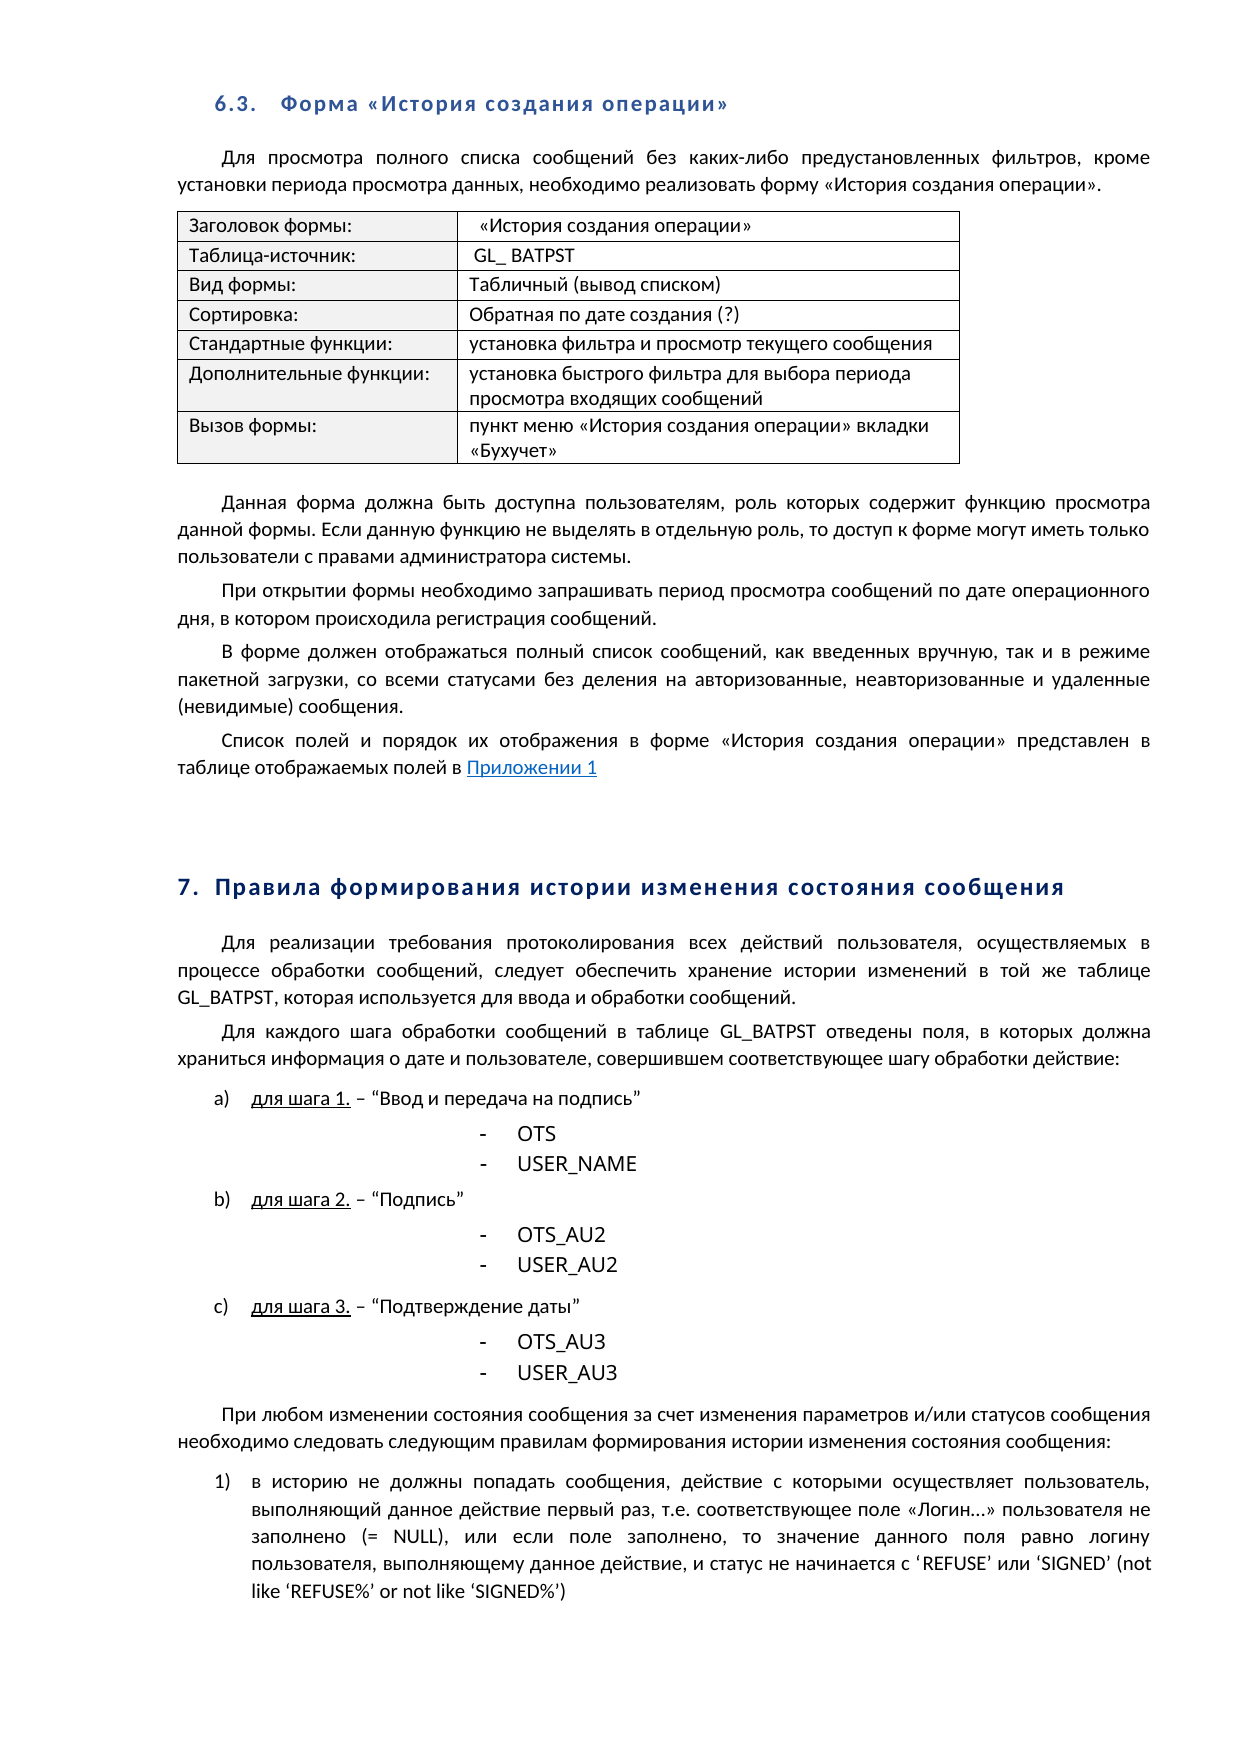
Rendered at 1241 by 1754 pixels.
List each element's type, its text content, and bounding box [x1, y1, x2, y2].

list Для каждого шага обработки сообщений в таблице GL_BATPST отведены поля, в которых должна храниться информация о дате и пользователе, совершившем соответствующее шагу обработки действие: [177, 1018, 1152, 1071]
list Данная форма должна быть доступна пользователям, роль которых содержит функцию просмотра данной формы. Если данную функцию не выделять в отдельную роль, то доступ к форме могут иметь только пользователи с правами администратора системы. [177, 489, 1152, 569]
table_cell Вызов формы: [178, 412, 457, 463]
list Для просмотра полного списка сообщений без каких-либо предустановленных фильтров, кроме установки периода просмотра данных, необходимо реализовать форму «История создания операции». [177, 144, 1152, 197]
table_cell установка фильтра и просмотр текущего сообщения [458, 331, 959, 359]
table_cell установка быстрого фильтра для выбора периода просмотра входящих сообщений [458, 360, 959, 411]
table_cell Вид формы: [178, 271, 457, 300]
list Для реализации требования протоколирования всех действий пользователя, осуществляемых в процессе обработки сообщений, следует обеспечить хранение истории изменений в той же таблице GL_BATPST, которая используется для ввода и обработки сообщений. [177, 929, 1152, 1009]
table_cell Таблица-источник: [178, 242, 457, 270]
list для шага 3. – “Подтверждение даты” [213, 1294, 1152, 1319]
table_cell Обратная по дате создания (?) [458, 301, 959, 329]
list При любом изменении состояния сообщения за счет изменения параметров и/или статусов сообщения необходимо следовать следующим правилам формирования истории изменения состояния сообщения: [177, 1401, 1152, 1454]
list OTS_AU2 [479, 1220, 1152, 1248]
table_cell Сортировка: [178, 301, 457, 329]
list USER_NAME [480, 1149, 1152, 1178]
table_header «История создания операции» [458, 212, 959, 241]
list Список полей и порядок их отображения в форме «История создания операции» представлен в таблице отображаемых полей в Приложении 1 [177, 727, 1152, 779]
list USER_AU2 [479, 1251, 1152, 1279]
list Форма «История создания операции» [214, 89, 1152, 117]
table_cell пункт меню «История создания операции» вкладки «Бухучет» [458, 412, 959, 463]
list для шага 2. – “Подпись” [213, 1186, 1152, 1212]
table_header Заголовок формы: [178, 212, 457, 241]
table_cell GL_ BATPST [458, 242, 959, 270]
list в историю не должны попадать сообщения, действие с которыми осуществляет пользователь, выполняющий данное действие первый раз, т.е. соответствующее поле «Логин…» пользователя не заполнено (= NULL), или если поле заполнено, то значение данного поля равно логину пользователя, выполняющему данное действие, и статус не начинается с ‘REFUSE’ или ‘SIGNED’ (not like ‘REFUSE%’ or not like ‘SIGNED%’) [214, 1468, 1152, 1603]
list В форме должен отображаться полный список сообщений, как введенных вручную, так и в режиме пакетной загрузки, со всеми статусами без деления на авторизованные, неавторизованные и удаленные (невидимые) сообщения. [177, 638, 1152, 718]
table_cell Стандартные функции: [178, 331, 457, 359]
table_cell Дополнительные функции: [178, 360, 457, 411]
list USER_AU3 [479, 1358, 1152, 1386]
list При открытии формы необходимо запрашивать период просмотра сообщений по дате операционного дня, в котором происходила регистрация сообщений. [177, 577, 1152, 630]
list для шага 1. – “Ввод и передача на подпись” [213, 1085, 1152, 1111]
table_cell Табличный (вывод списком) [458, 271, 959, 300]
list Правила формирования истории изменения состояния сообщения [177, 871, 1152, 902]
list OTS [479, 1119, 1152, 1147]
list OTS_AU3 [479, 1327, 1152, 1356]
